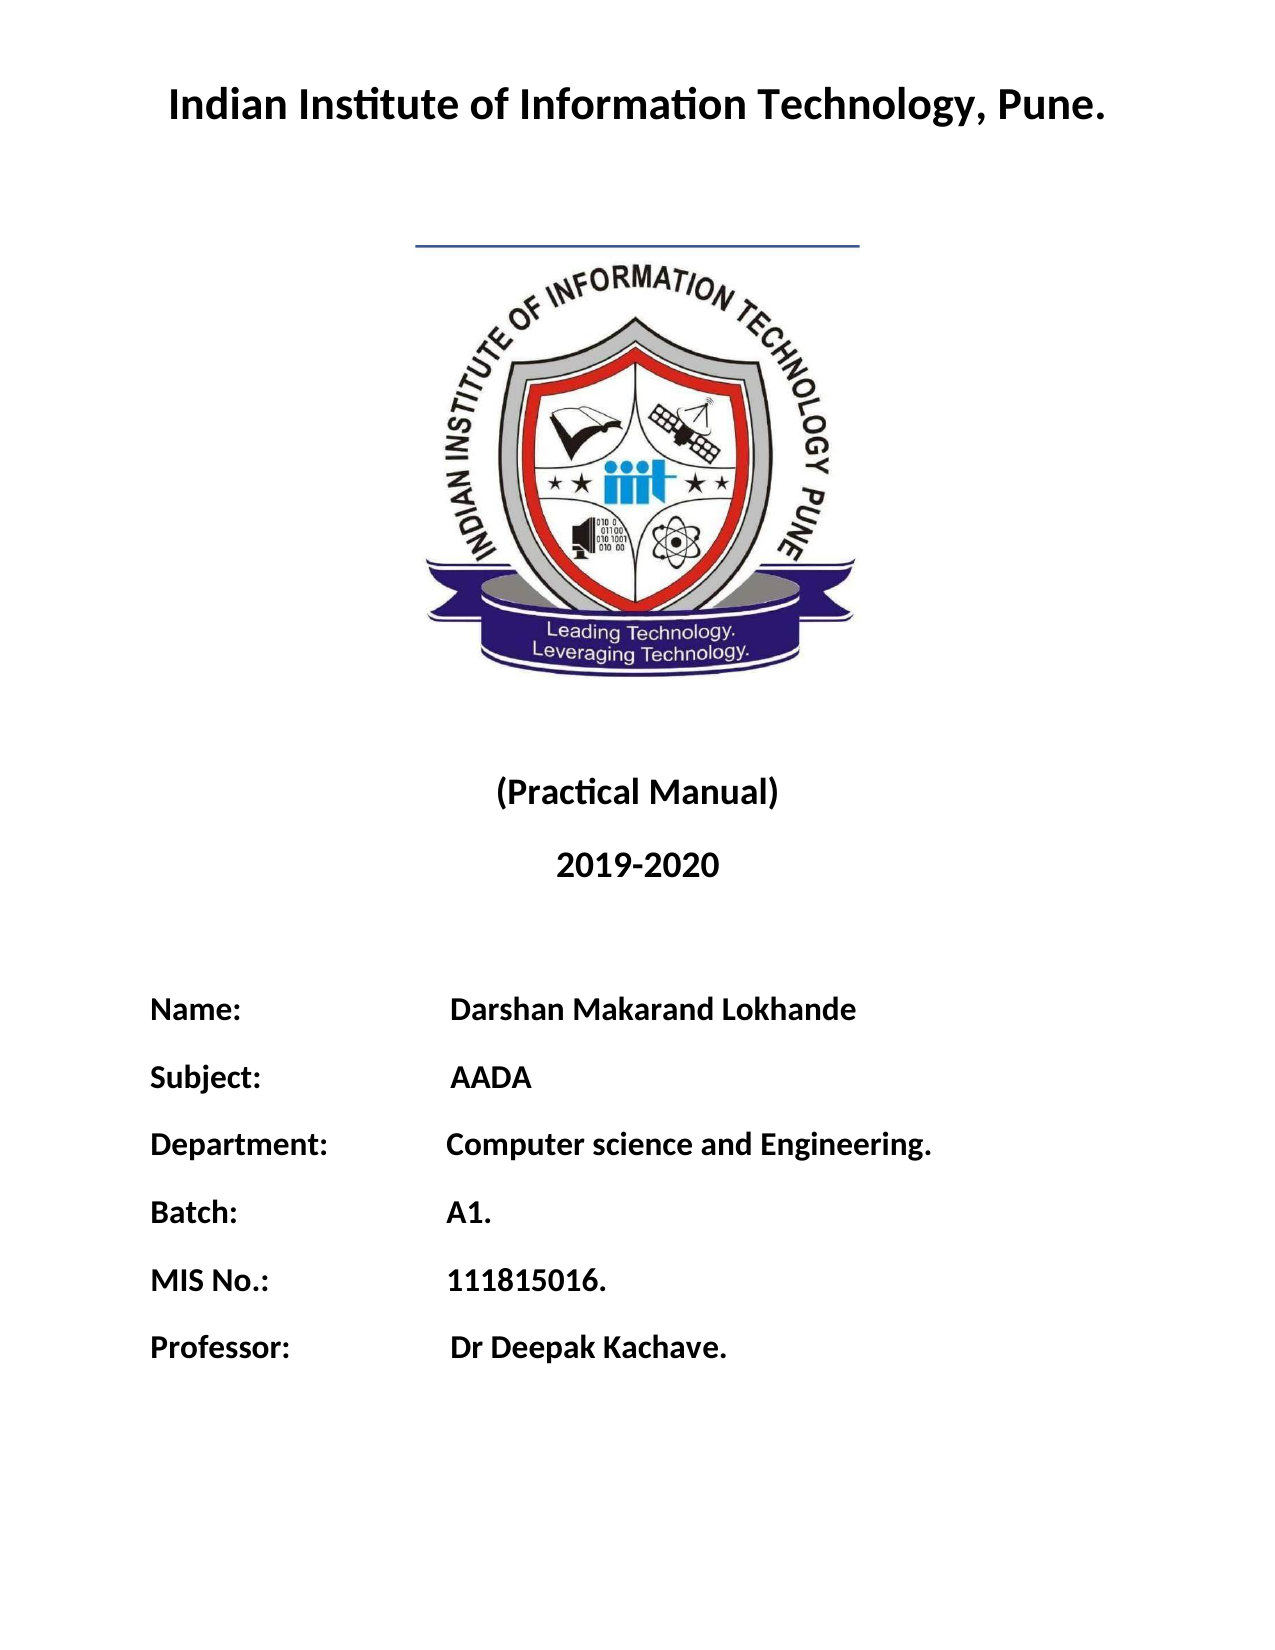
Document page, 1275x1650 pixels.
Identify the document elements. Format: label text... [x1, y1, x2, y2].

text Subject: AADA [75, 1056, 1200, 1097]
text Batch: A1. [75, 1191, 1200, 1232]
text Name: Darshan Makarand Lokhande [75, 988, 1200, 1029]
text 2019-2020 [75, 841, 1200, 887]
text Indian Institute of Information Technology, Pune. [75, 75, 1200, 131]
text Professor: Dr Deepak Kachave. [75, 1326, 1200, 1367]
text MIS No.: 111815016. [75, 1259, 1200, 1299]
picture [415, 245, 860, 690]
text (Practical Manual) [75, 768, 1200, 813]
text Department: Computer science and Engineering. [75, 1123, 1200, 1164]
